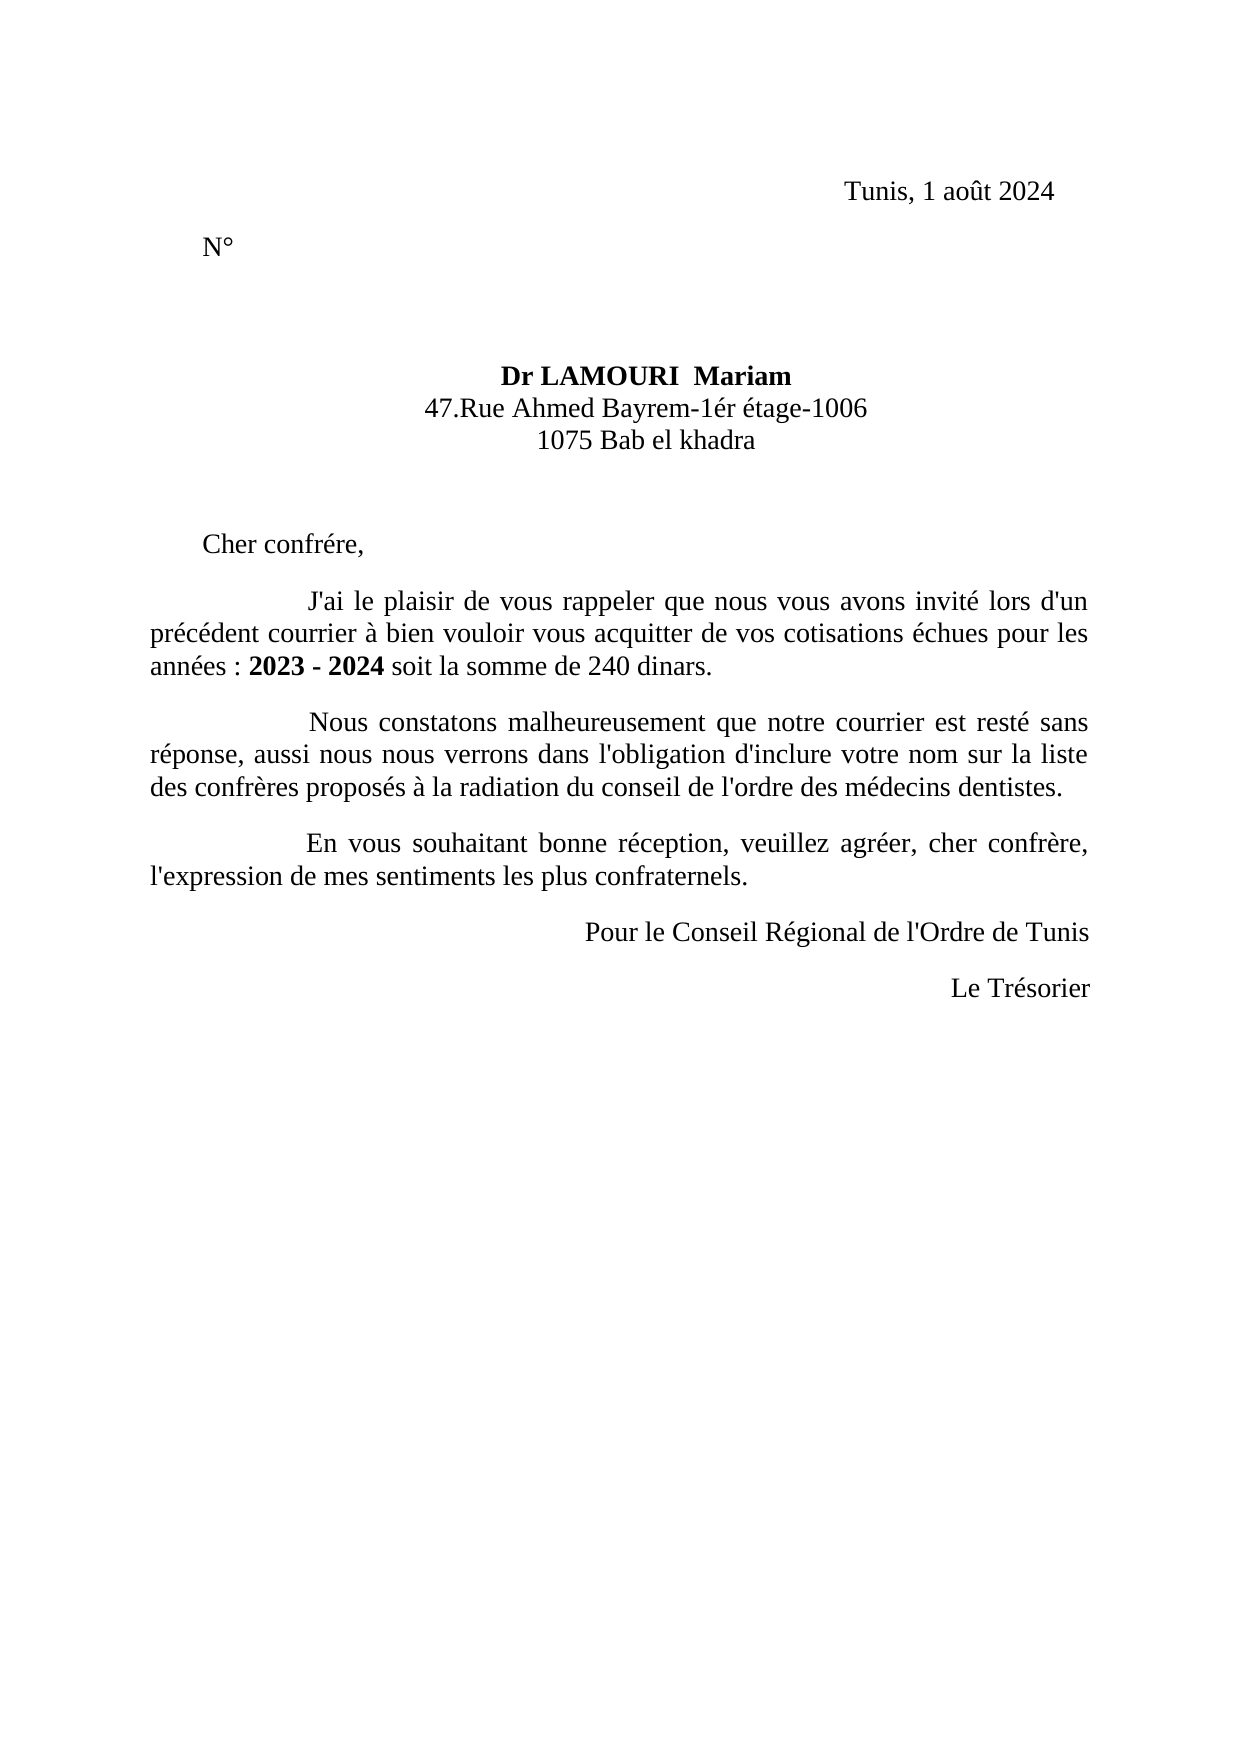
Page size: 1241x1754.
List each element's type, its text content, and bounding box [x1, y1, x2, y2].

text Le Trésorier [150, 971, 1090, 1004]
text Nous constatons malheureusement que notre courrier est resté sans réponse, aussi nous nous verrons dans l'obligation d'inclure votre nom sur la liste des confrères proposés à la radiation du conseil de l'ordre des médecins dentistes. [150, 705, 1090, 802]
text N° [150, 230, 1090, 287]
text En vous souhaitant bonne réception, veuillez agréer, cher confrère, l'expression de mes sentiments les plus confraternels. [150, 826, 1090, 891]
text Pour le Conseil Régional de l'Ordre de Tunis [150, 915, 1090, 947]
text Cher confrére, [150, 528, 1090, 560]
text Tunis, 1 août 2024 [150, 174, 1090, 206]
text Dr LAMOURI Mariam 47.Rue Ahmed Bayrem-1ér étage-1006 1075 Bab el khadra [150, 358, 1090, 456]
text J'ai le plaisir de vous rappeler que nous vous avons invité lors d'un précédent courrier à bien vouloir vous acquitter de vos cotisations échues pour les années : 2023 - 2024 soit la somme de 240 dinars. [150, 584, 1090, 681]
